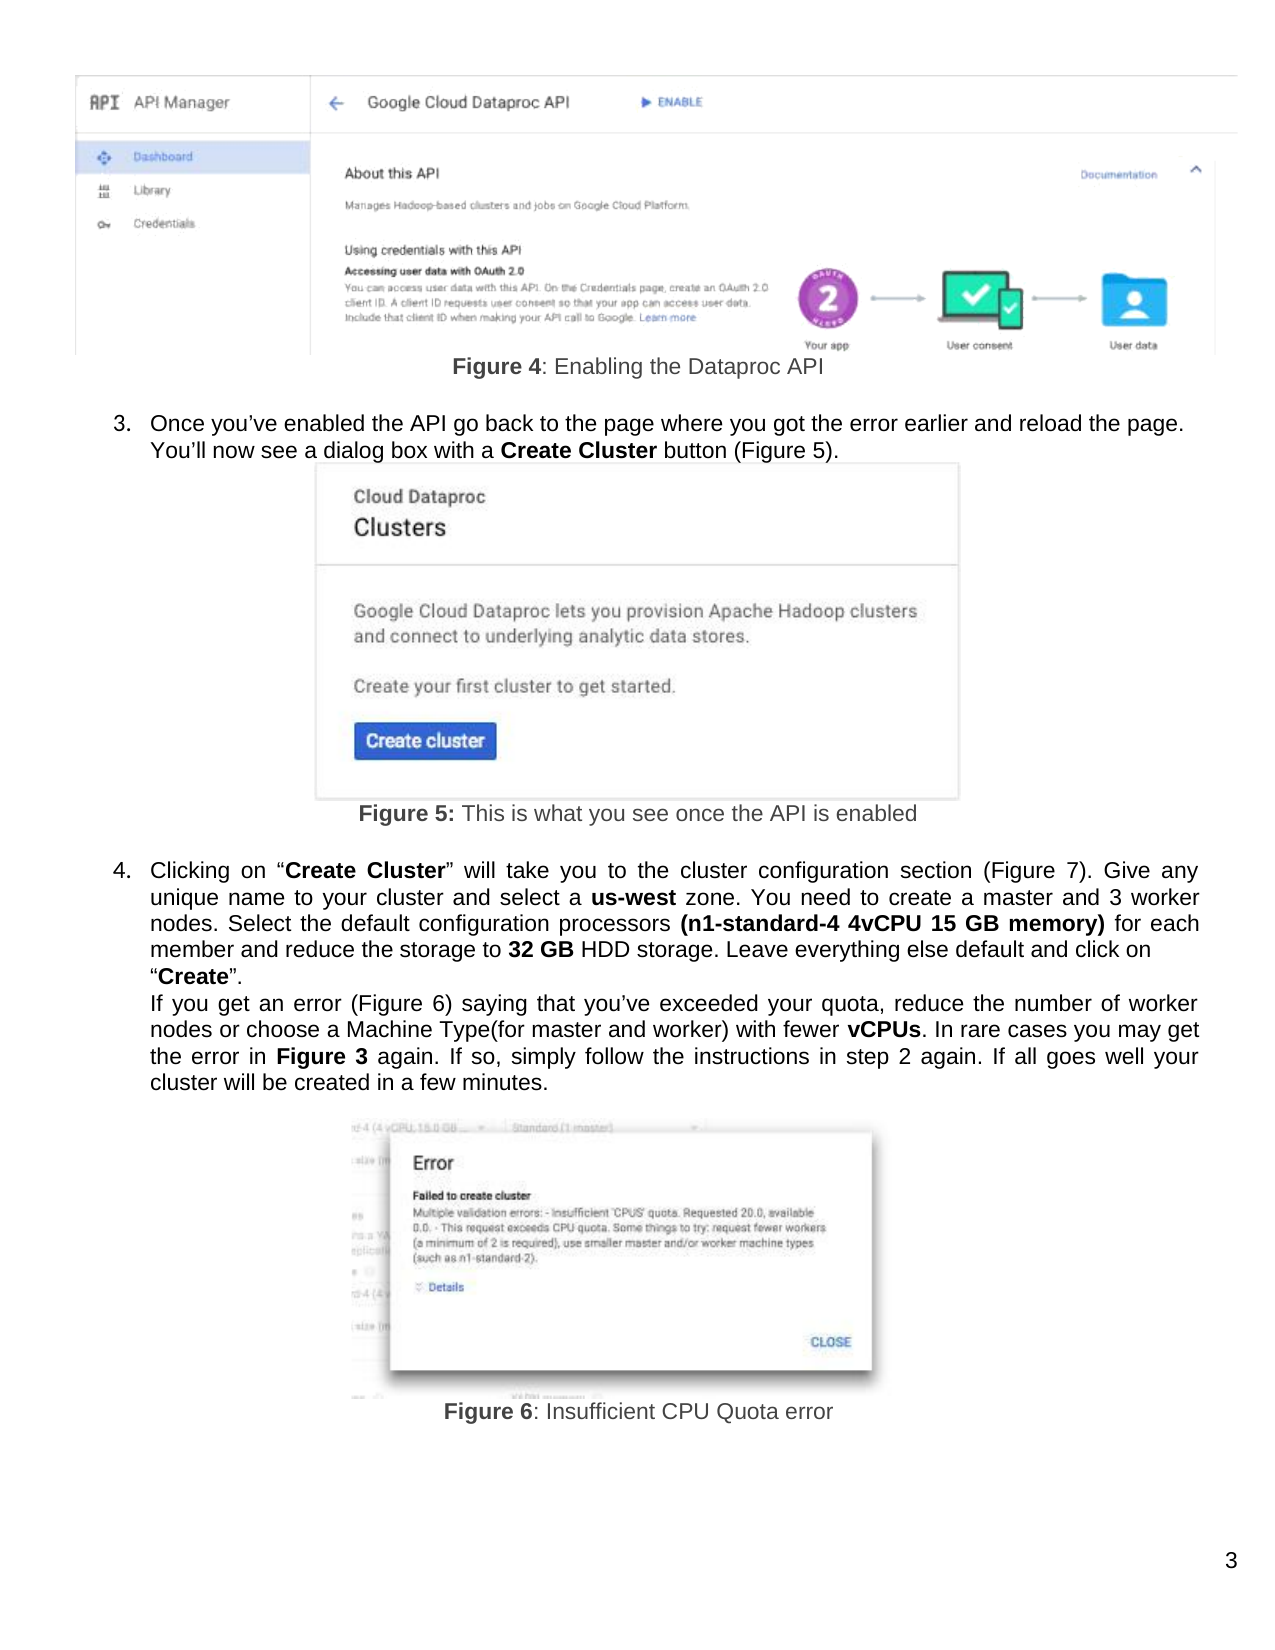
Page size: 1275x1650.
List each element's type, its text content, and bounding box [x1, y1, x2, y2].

list Once you’ve enabled the API go back to the page where you got the error earlier and reload the page. [113, 407, 1237, 437]
text You’ll now see a dialog box with a Create Cluster button (Figure 5). [150, 437, 1237, 464]
text 3 [112, 1547, 1237, 1574]
text If you get an error (Figure 6) saying that you’ve exceeded your quota, reduce the number of worker nodes or choose a Machine Type(for master and worker) with fewer vCPUs. In rare cases you may get the error in Figure 3 again. If so, simply follow the instructions in step 2 again. If all goes well your cluster will be created in a few minutes. [150, 990, 1200, 1096]
list Clicking on “Create Cluster” will take you to the cluster configuration section (Figure 7). Give any unique name to your cluster and select a us-west zone. You need to create a master and 3 worker nodes. Select the default configuration processors (n1-standard-4 4vCPU 15 GB memory) for each member and reduce the storage to 32 GB HDD storage. Leave everything else default and click on [113, 854, 1200, 963]
text Figure 5: This is what you see once the API is enabled [358, 799, 1237, 826]
picture [75, 75, 1238, 355]
picture [314, 464, 961, 801]
picture [351, 1118, 924, 1399]
text Figure 6: Insufficient CPU Quota error [444, 1398, 1237, 1424]
text “Create”. [150, 963, 1237, 989]
text Figure 4: Enabling the Dataproc API [452, 353, 1237, 379]
